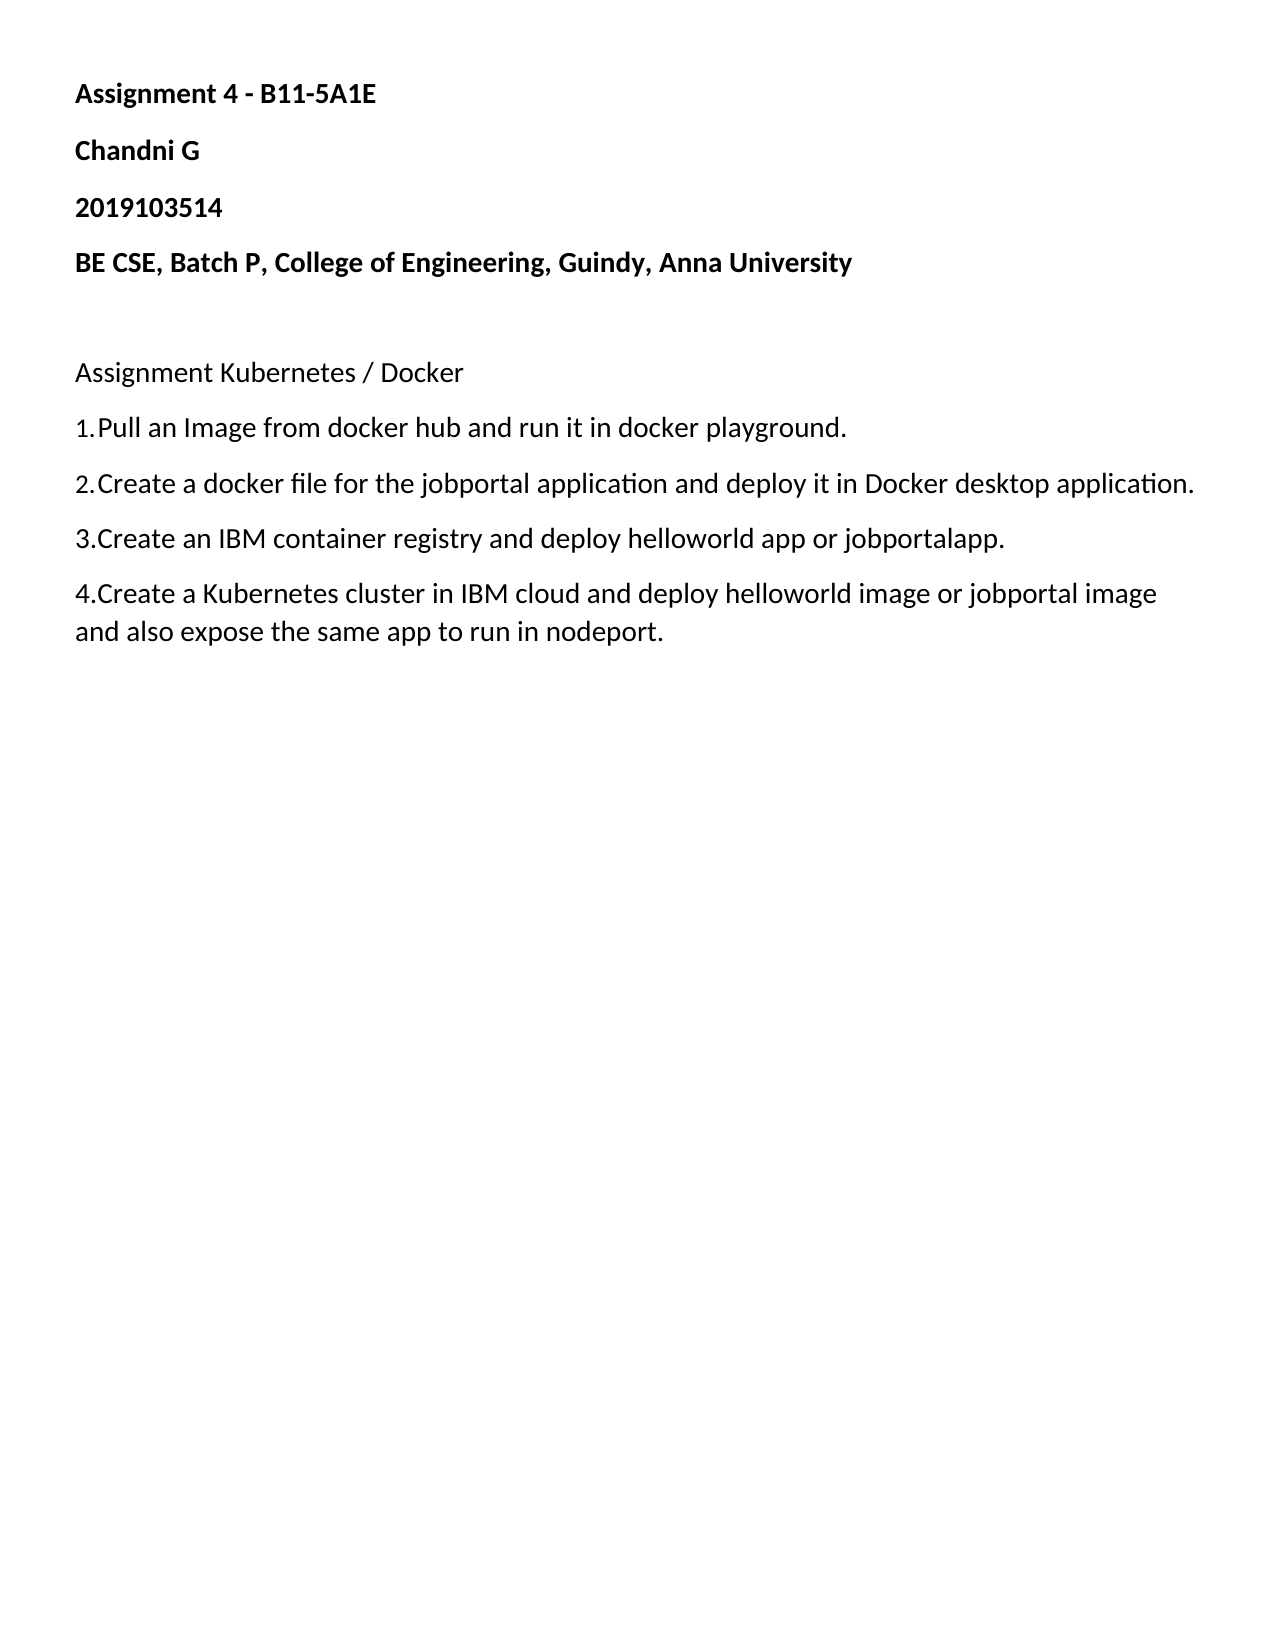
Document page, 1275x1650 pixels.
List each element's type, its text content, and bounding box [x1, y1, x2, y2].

title BE CSE, Batch P, College of Engineering, Guindy, Anna University [75, 244, 1248, 280]
text 4.Create a Kubernetes cluster in IBM cloud and deploy helloworld image or jobportal image and also expose the same app to run in nodeport. [75, 575, 1160, 648]
title Assignment 4 - B11-5A1E [75, 75, 379, 111]
title Chandni G [75, 132, 379, 168]
list Pull an Image from docker hub and run it in docker playground. [75, 409, 1248, 445]
title 2019103514 [75, 189, 379, 225]
list Create a docker file for the jobportal application and deploy it in Docker desktop application. 3.Create an IBM container registry and deploy helloworld app or jobportalapp. [75, 465, 1195, 556]
text Assignment Kubernetes / Docker [75, 354, 1248, 390]
